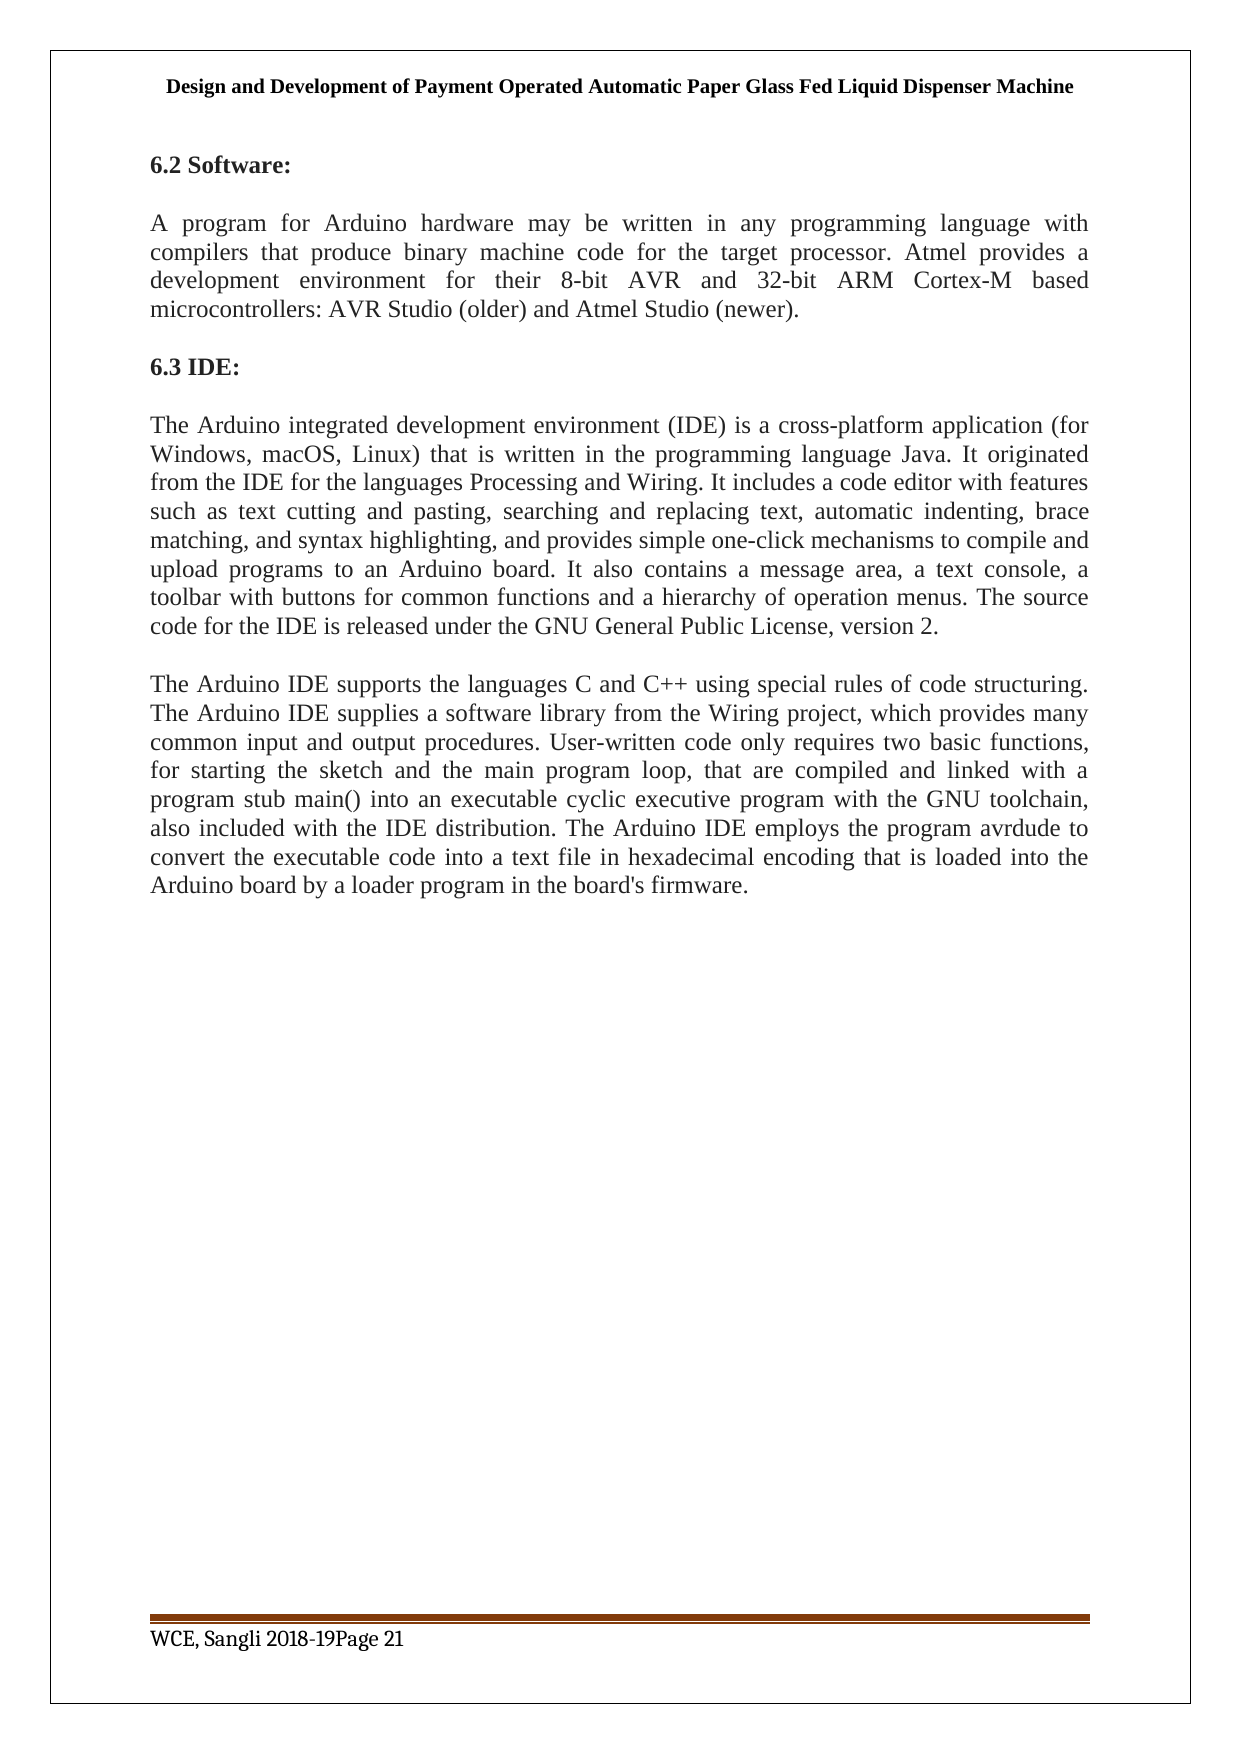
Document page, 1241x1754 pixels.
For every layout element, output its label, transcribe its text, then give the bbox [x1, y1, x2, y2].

text A program for Arduino hardware may be written in any programming language with compilers that produce binary machine code for the target processor. Atmel provides a development environment for their 8-bit AVR and 32-bit ARM Cortex-M based microcontrollers: AVR Studio (older) and Atmel Studio (newer). [150, 208, 1090, 323]
text The Arduino IDE supports the languages C and C++ using special rules of code structuring. The Arduino IDE supplies a software library from the Wiring project, which provides many common input and output procedures. User-written code only requires two basic functions, for starting the sketch and the main program loop, that are compiled and linked with a program stub main() into an executable cyclic executive program with the GNU toolchain, also included with the IDE distribution. The Arduino IDE employs the program avrdude to convert the executable code into a text file in hexadecimal encoding that is loaded into the Arduino board by a loader program in the board's firmware. [150, 669, 1090, 899]
text 6.3 IDE: [150, 352, 1090, 381]
text The Arduino integrated development environment (IDE) is a cross-platform application (for Windows, macOS, Linux) that is written in the programming language Java. It originated from the IDE for the languages Processing and Wiring. It includes a code editor with features such as text cutting and pasting, searching and replacing text, automatic indenting, brace matching, and syntax highlighting, and provides simple one-click mechanisms to compile and upload programs to an Arduino board. It also contains a message area, a text console, a toolbar with buttons for common functions and a hierarchy of operation menus. The source code for the IDE is released under the GNU General Public License, version 2. [150, 410, 1090, 640]
text 6.2 Software: [150, 150, 1090, 179]
